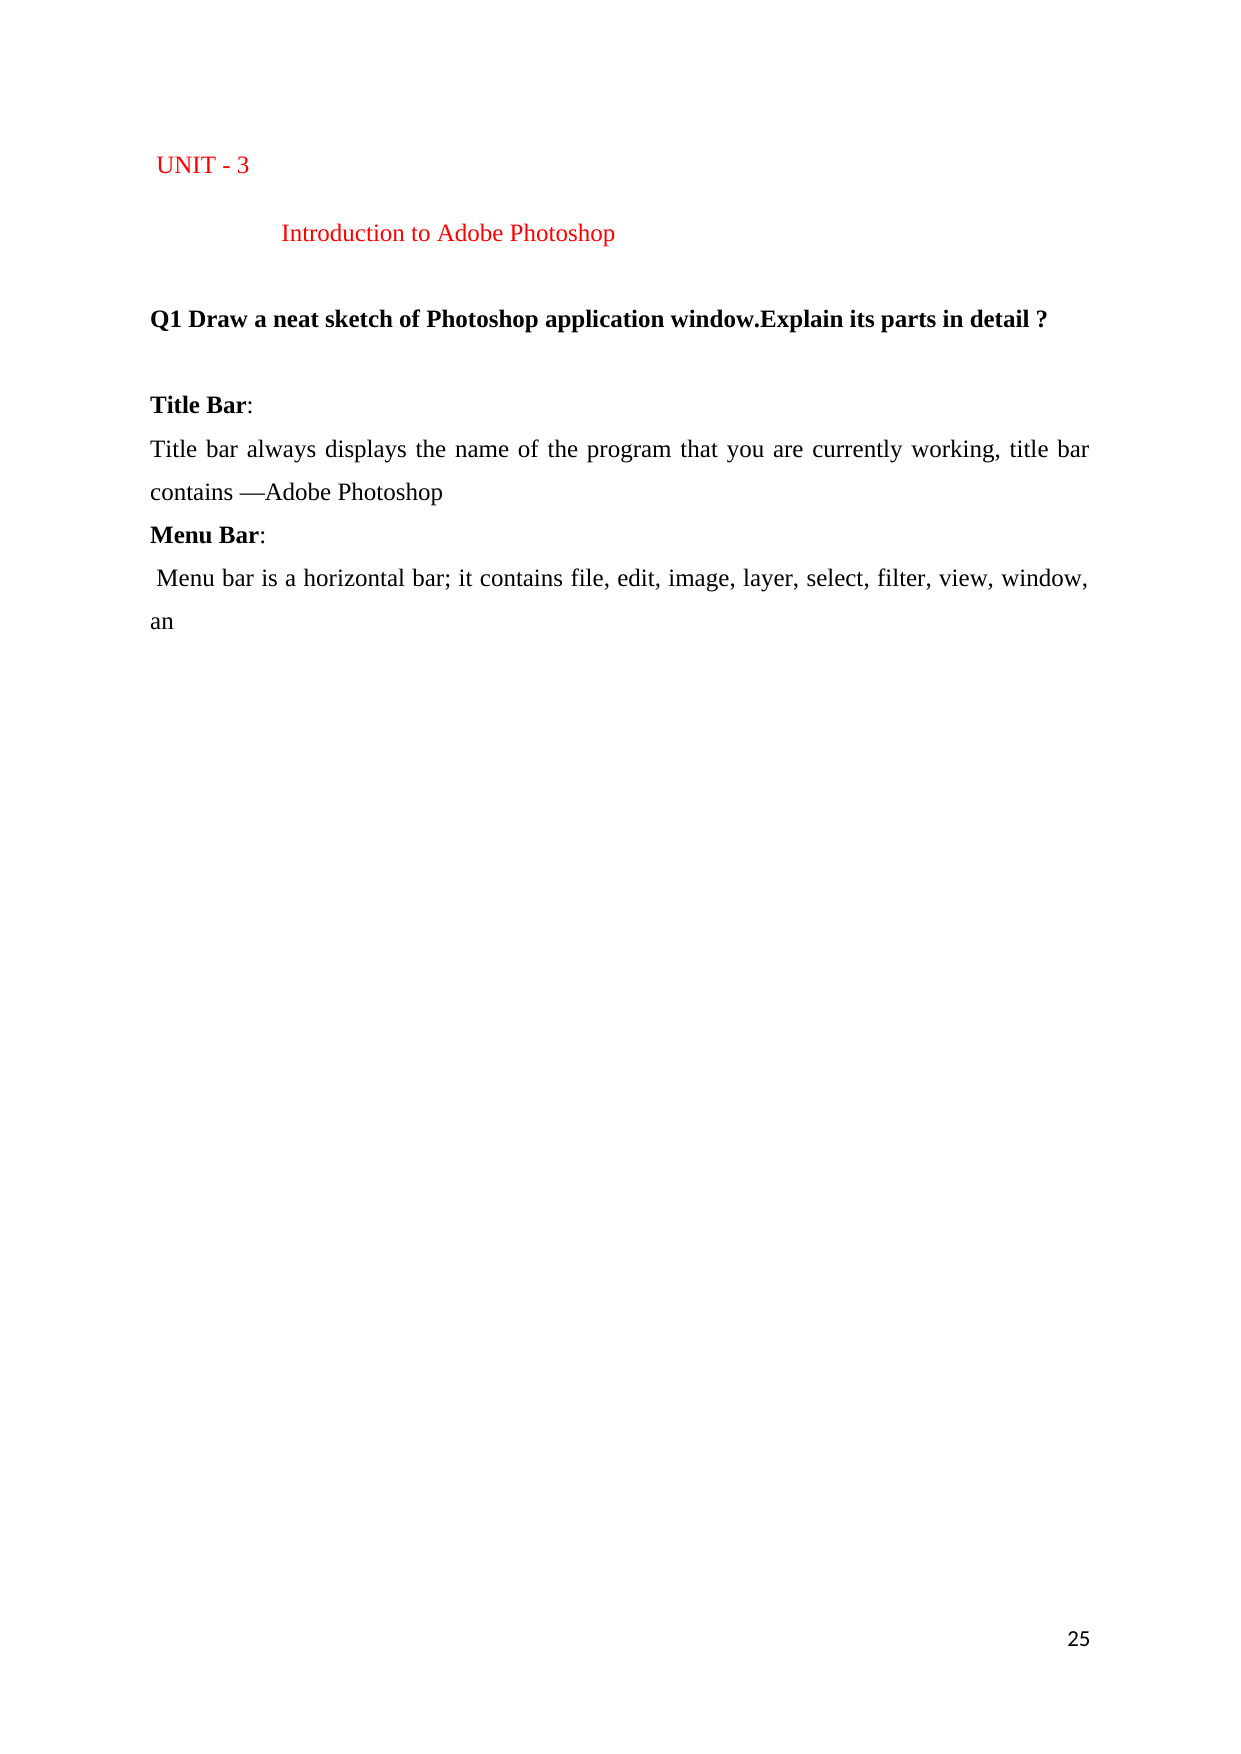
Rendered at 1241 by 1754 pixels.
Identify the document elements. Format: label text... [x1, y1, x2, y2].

text Introduction to Adobe Photoshop [225, 218, 1090, 247]
text Title bar always displays the name of the program that you are currently working, title bar contains ―Adobe Photoshop [150, 434, 1090, 506]
text UNIT - 3 [150, 150, 1090, 179]
text Menu bar is a horizontal bar; it contains file, edit, image, layer, select, filter, view, window, and help menus. All options for working with the Photoshop are available in the menus. [150, 563, 1090, 635]
text Q1 Draw a neat sketch of Photoshop application window.Explain its parts in detail ? [150, 304, 1090, 333]
text Title Bar: [150, 391, 1090, 419]
text Menu Bar: [150, 520, 1090, 549]
